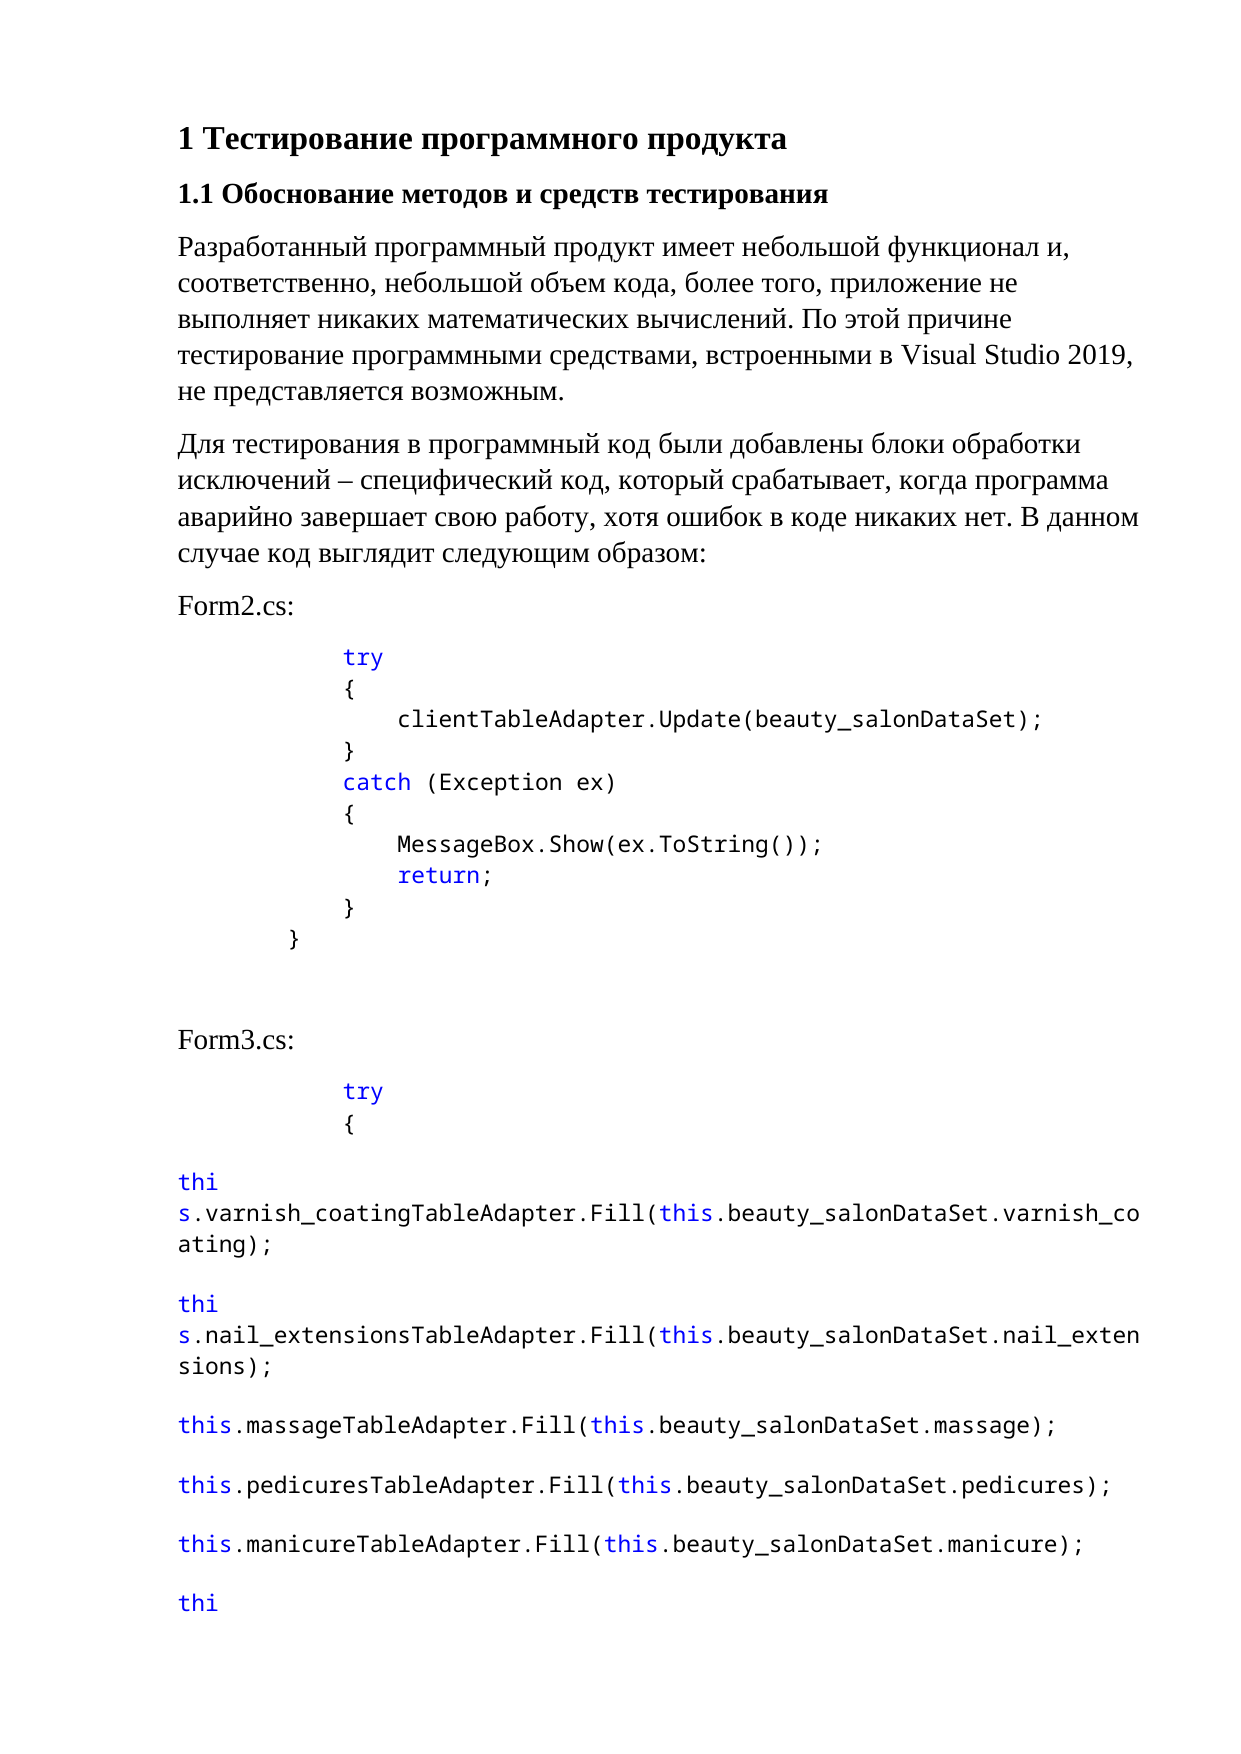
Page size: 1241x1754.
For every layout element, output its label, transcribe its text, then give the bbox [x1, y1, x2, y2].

text Form3.cs: [177, 1022, 1152, 1056]
text Для тестирования в программный код были добавлены блоки обработки исключений – специфический код, который срабатывает, когда программа аварийно завершает свою работу, хотя ошибок в коде никаких нет. В данном случае код выглядит следующим образом: [177, 426, 1152, 568]
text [177, 1559, 1152, 1618]
text clientTableAdapter.Update(beauty_salonDataSet); [177, 703, 1152, 734]
text this.pedicuresTableAdapter.Fill(this.beauty_salonDataSet.pedicures); [177, 1441, 1152, 1500]
text 1 Тестирование программного продукта [177, 118, 1152, 156]
text this.manicureTableAdapter.Fill(this.beauty_salonDataSet.manicure); [177, 1500, 1152, 1559]
text Разработанный программный продукт имеет небольшой функционал и, соответственно, небольшой объем кода, более того, приложение не выполняет никаких математических вычислений. По этой причине тестирование программными средствами, встроенными в Visual Studio 2019, не представляется возможным. [177, 229, 1152, 407]
text Form2.cs: [177, 588, 1152, 621]
text { [177, 672, 1152, 703]
text } [177, 890, 1152, 922]
text catch (Exception ex) [177, 765, 1152, 797]
text { [177, 797, 1152, 828]
text try [177, 640, 1152, 672]
text try [177, 1075, 1152, 1107]
text this.nail_extensionsTableAdapter.Fill(this.beauty_salonDataSet.nail_extensions); [177, 1259, 1152, 1381]
text return; [177, 859, 1152, 890]
text } [177, 922, 1152, 953]
text MessageBox.Show(ex.ToString()); [177, 828, 1152, 859]
text { [177, 1107, 1152, 1138]
list Обоснование методов и средств тестирования [177, 176, 1152, 210]
text this.varnish_coatingTableAdapter.Fill(this.beauty_salonDataSet.varnish_coating); [177, 1138, 1152, 1259]
text this.massageTableAdapter.Fill(this.beauty_salonDataSet.massage); [177, 1381, 1152, 1441]
text } [177, 734, 1152, 765]
